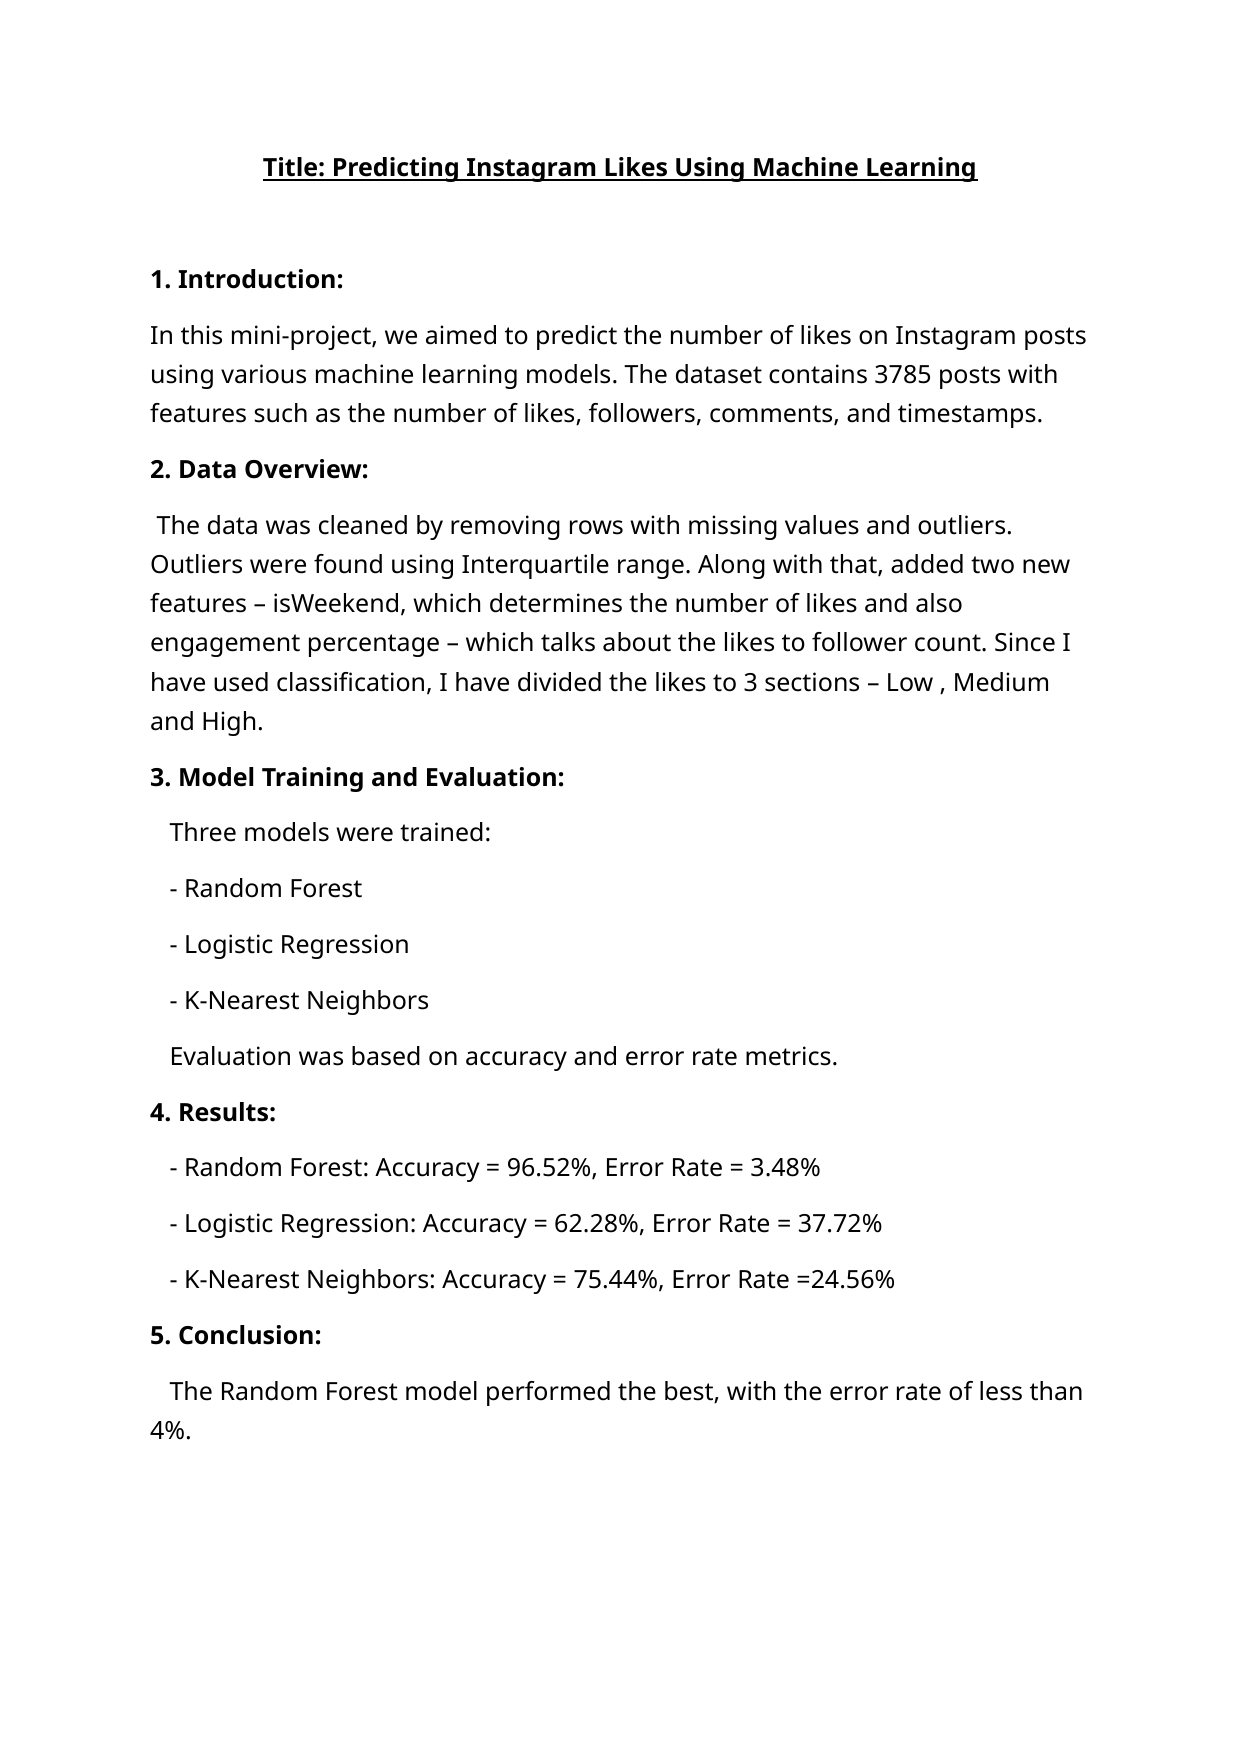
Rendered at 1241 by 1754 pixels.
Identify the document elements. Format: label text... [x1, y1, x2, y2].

text 4. Results: [150, 1094, 1090, 1128]
text In this mini-project, we aimed to predict the number of likes on Instagram posts using various machine learning models. The dataset contains 3785 posts with features such as the number of likes, followers, comments, and timestamps. [150, 317, 1090, 430]
text 2. Data Overview: [150, 452, 1090, 486]
text Title: Predicting Instagram Likes Using Machine Learning [150, 150, 1090, 184]
text Evaluation was based on accuracy and error rate metrics. [150, 1038, 1090, 1072]
text The data was cleaned by removing rows with missing values and outliers. Outliers were found using Interquartile range. Along with that, added two new features – isWeekend, which determines the number of likes and also engagement percentage – which talks about the likes to follower count. Since I have used classification, I have divided the likes to 3 sections – Low , Medium and High. [150, 507, 1090, 737]
text - Logistic Regression [150, 927, 1090, 961]
text The Random Forest model performed the best, with the error rate of less than 4%. [150, 1373, 1090, 1447]
text 1. Introduction: [150, 262, 1090, 296]
text 5. Conclusion: [150, 1317, 1090, 1352]
text - Random Forest: Accuracy = 96.52%, Error Rate = 3.48% [150, 1150, 1090, 1184]
text 3. Model Training and Evaluation: [150, 759, 1090, 793]
text - K-Nearest Neighbors: Accuracy = 75.44%, Error Rate =24.56% [150, 1262, 1090, 1296]
text Three models were trained: [150, 815, 1090, 849]
text - Logistic Regression: Accuracy = 62.28%, Error Rate = 37.72% [150, 1206, 1090, 1240]
text - K-Nearest Neighbors [150, 982, 1090, 1017]
text - Random Forest [150, 871, 1090, 905]
